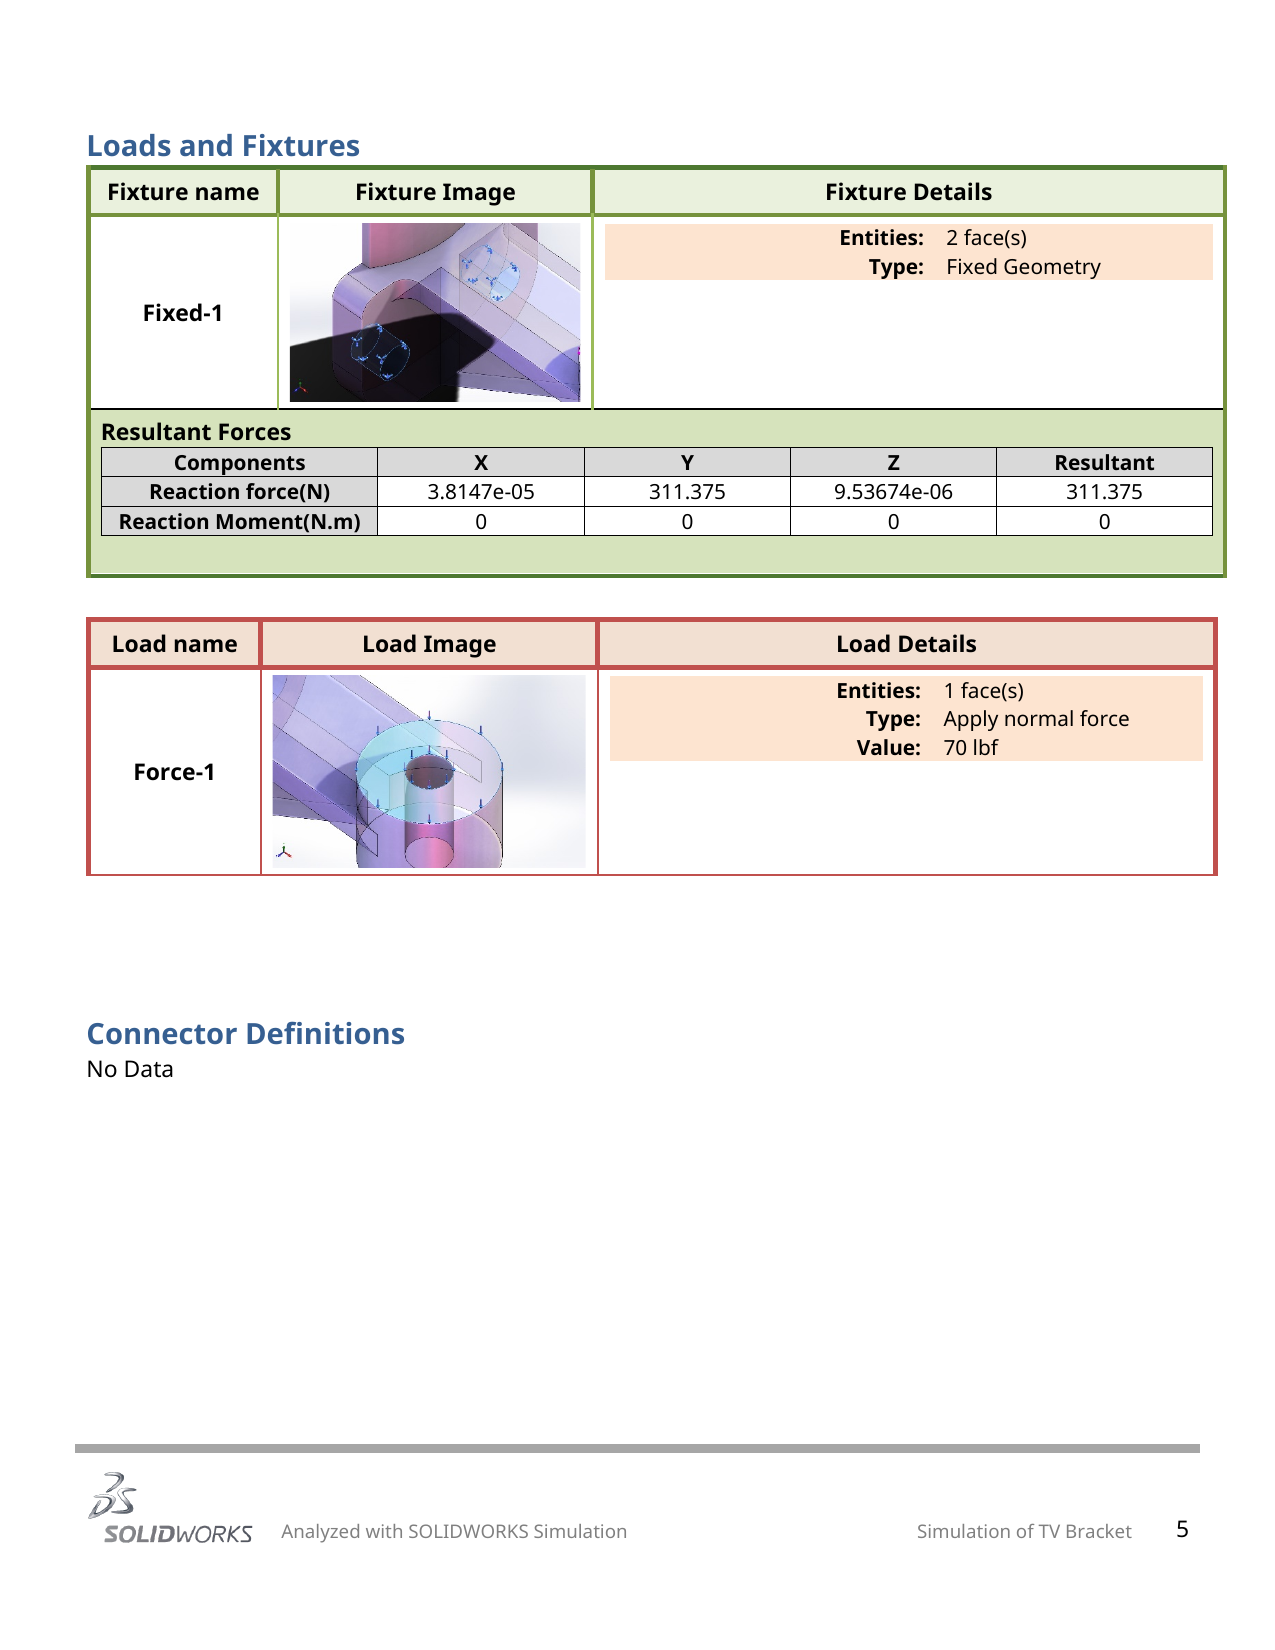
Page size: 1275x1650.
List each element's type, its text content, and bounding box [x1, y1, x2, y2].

picture [289, 223, 581, 402]
picture [272, 675, 586, 868]
table_header Connector Definitions No Data [75, 964, 1222, 1209]
picture [86, 1453, 254, 1544]
table_header Loads and Fixtures [75, 75, 1226, 907]
